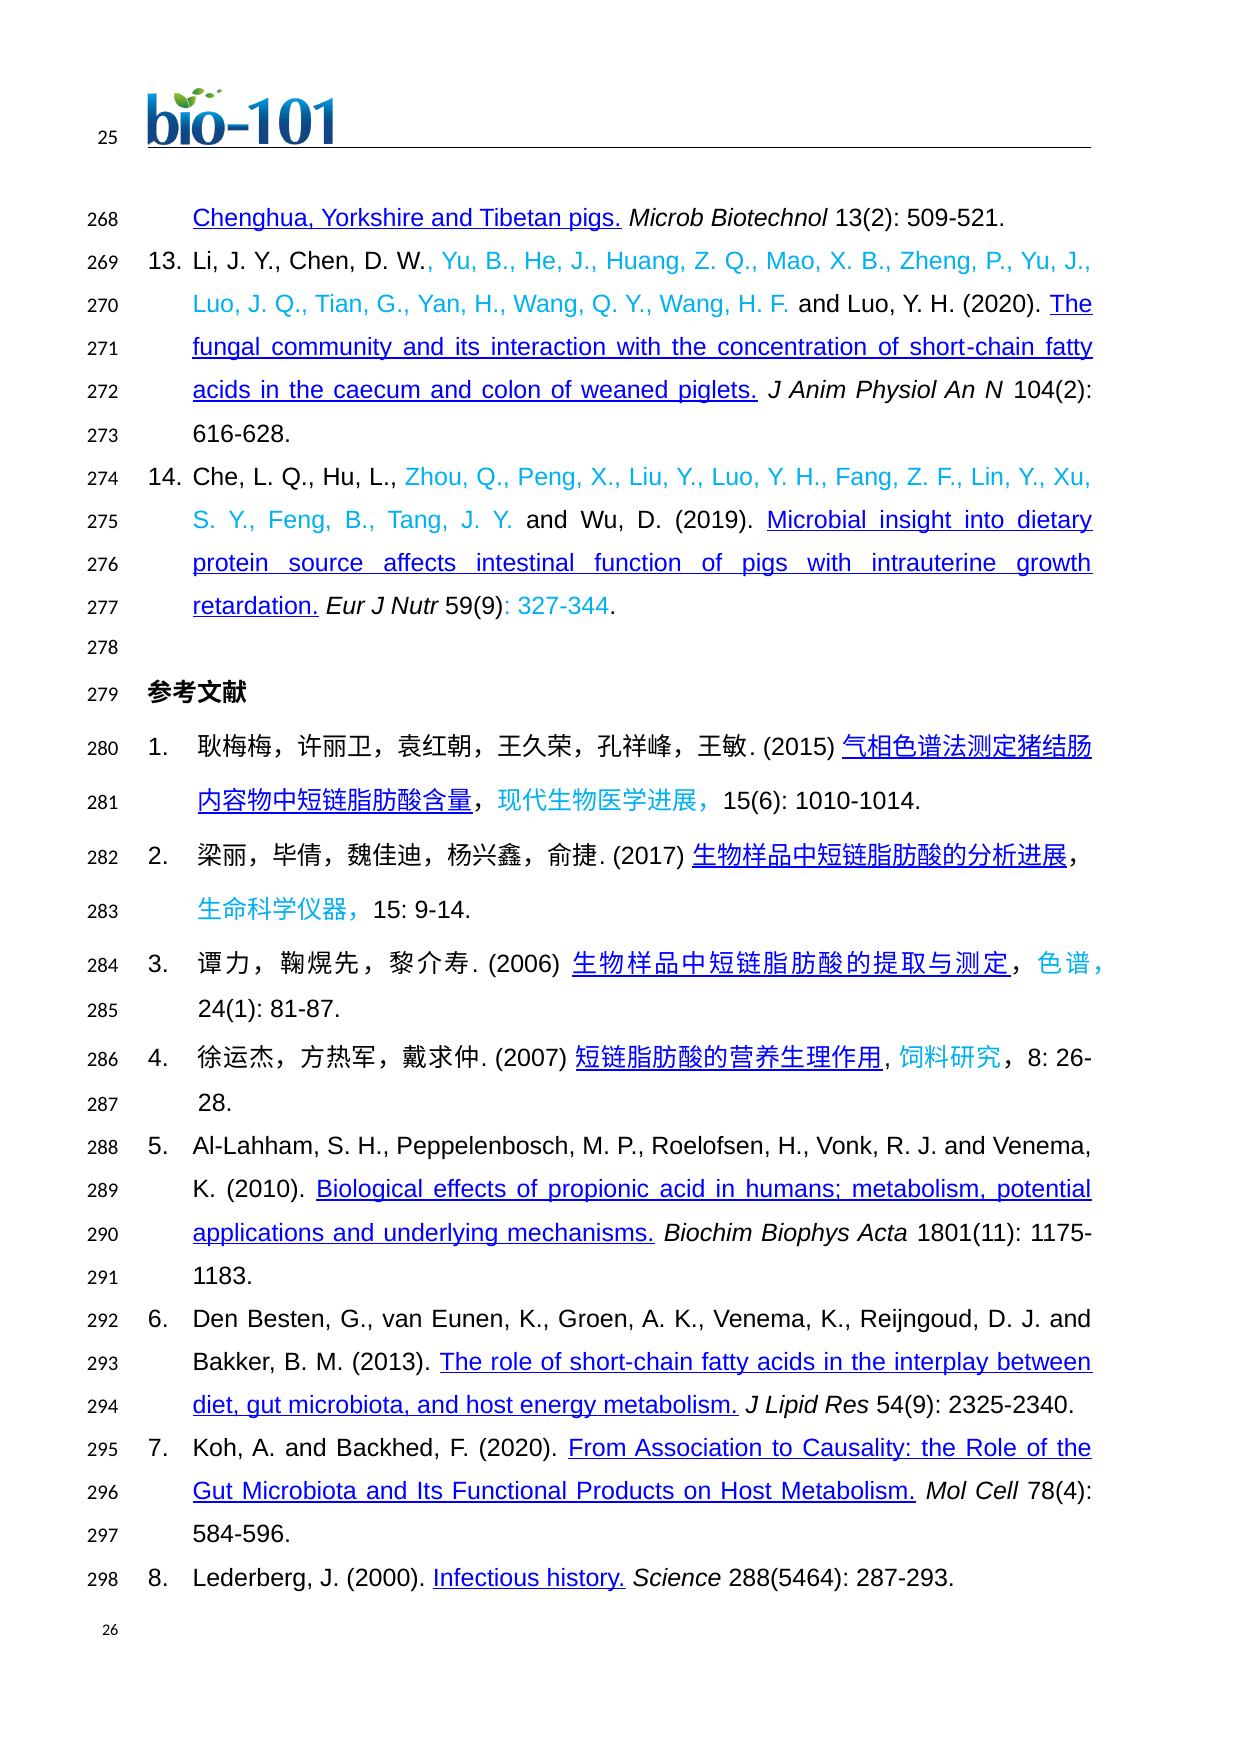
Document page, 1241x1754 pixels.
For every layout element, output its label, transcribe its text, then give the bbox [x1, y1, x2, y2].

list 谭力，鞠熀先，黎介寿. (2006) 生物样品中短链脂肪酸的提取与测定，色谱，24(1): 81-87. [148, 944, 1092, 1023]
list Koh, A. and Backhed, F. (2020). From Association to Causality: the Role of the Gut Microbiota and Its Functional Products on Host Metabolism. Mol Cell 78(4): 584-596. [148, 1433, 1092, 1548]
list 耿梅梅，许丽卫，袁红朝，王久荣，孔祥峰，王敏. (2015) 气相色谱法测定猪结肠内容物中短链脂肪酸含量，现代生物医学进展，15(6): 1010-1014. [148, 726, 1092, 817]
list Den Besten, G., van Eunen, K., Groen, A. K., Venema, K., Reijngoud, D. J. and Bakker, B. M. (2013). The role of short-chain fatty acids in the interplay between diet, gut microbiota, and host energy metabolism. J Lipid Res 54(9): 2325-2340. [148, 1304, 1092, 1419]
list Che, L. Q., Hu, L., Zhou, Q., Peng, X., Liu, Y., Luo, Y. H., Fang, Z. F., Lin, Y., Xu, S. Y., Feng, B., Tang, J. Y. and Wu, D. (2019). Microbial insight into dietary protein source affects intestinal function of pigs with intrauterine growth retardation. Eur J Nutr 59(9): 327-344. [148, 462, 1092, 620]
list Li, J. Y., Chen, D. W., Yu, B., He, J., Huang, Z. Q., Mao, X. B., Zheng, P., Yu, J., Luo, J. Q., Tian, G., Yan, H., Wang, Q. Y., Wang, H. F. and Luo, Y. H. (2020). The fungal community and its interaction with the concentration of short‐chain fatty acids in the caecum and colon of weaned piglets. J Anim Physiol An N 104(2): 616-628. [148, 246, 1092, 447]
list Al-Lahham, S. H., Peppelenbosch, M. P., Roelofsen, H., Vonk, R. J. and Venema, K. (2010). Biological effects of propionic acid in humans; metabolism, potential applications and underlying mechanisms. Biochim Biophys Acta 1801(11): 1175-1183. [148, 1131, 1092, 1289]
picture [147, 88, 333, 145]
list 梁丽，毕倩，魏佳迪，杨兴鑫，俞捷. (2017) 生物样品中短链脂肪酸的分析进展，生命科学仪器，15: 9-14. [148, 835, 1092, 926]
list Lederberg, J. (2000). Infectious history. Science 288(5464): 287-293. [148, 1563, 1092, 1591]
list 徐运杰，方热军，戴求仲. (2007) 短链脂肪酸的营养生理作用, 饲料研究，8: 26-28. [148, 1038, 1092, 1117]
text 参考文献 [148, 672, 1092, 708]
